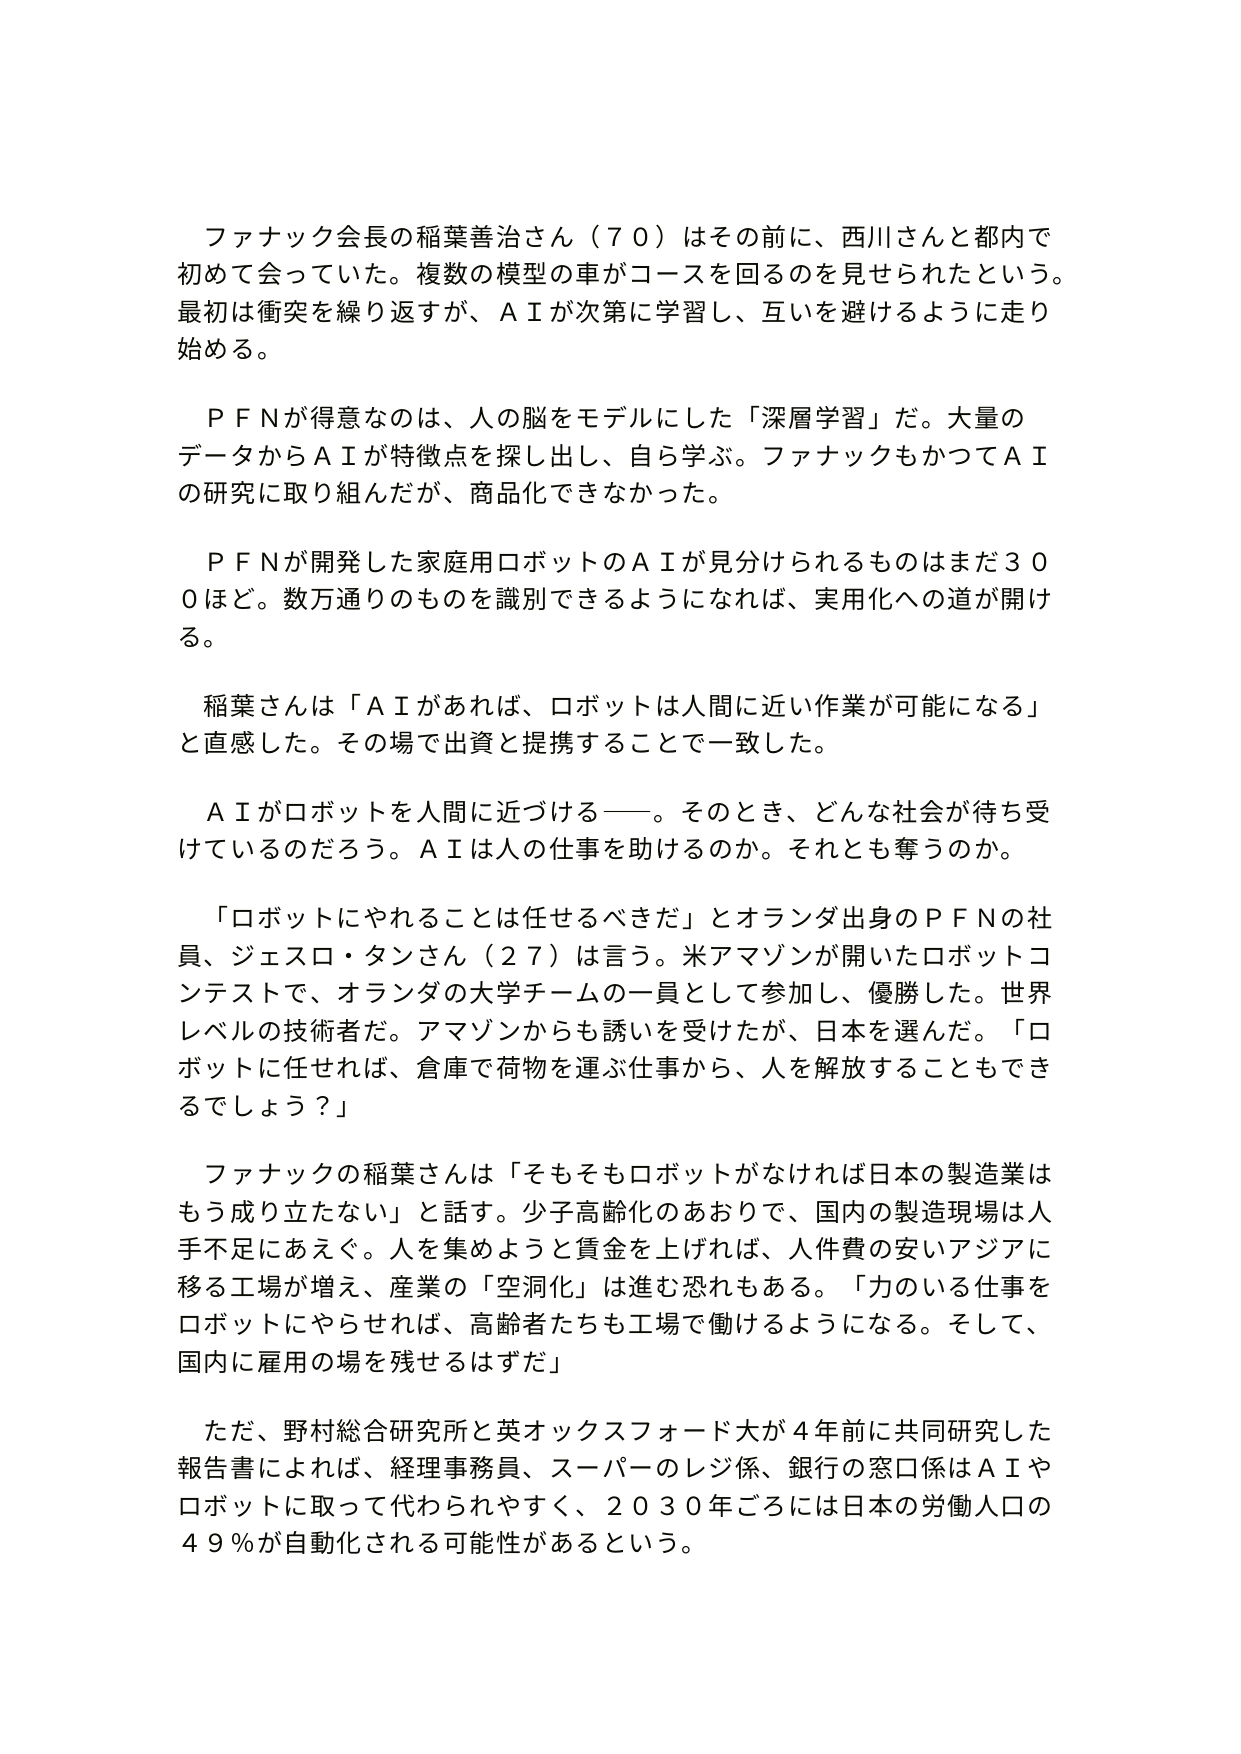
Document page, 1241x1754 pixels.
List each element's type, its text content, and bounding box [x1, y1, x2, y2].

text ただ、野村総合研究所と英オックスフォード大が４年前に共同研究した報告書によれば、経理事務員、スーパーのレジ係、銀行の窓口係はＡＩやロボットに取って代わられやすく、２０３０年ごろには日本の労働人口の４９％が自動化される可能性があるという。 [177, 1411, 1063, 1561]
text 「ロボットにやれることは任せるべきだ」とオランダ出身のＰＦＮの社員、ジェスロ・タンさん（２７）は言う。米アマゾンが開いたロボットコンテストで、オランダの大学チームの一員として参加し、優勝した。世界レベルの技術者だ。アマゾンからも誘いを受けたが、日本を選んだ。「ロボットに任せれば、倉庫で荷物を運ぶ仕事から、人を解放することもできるでしょう？」 [177, 898, 1063, 1123]
text ＰＦＮが開発した家庭用ロボットのＡＩが見分けられるものはまだ３００ほど。数万通りのものを識別できるようになれば、実用化への道が開ける。 [177, 542, 1063, 654]
text ファナック会長の稲葉善治さん（７０）はその前に、西川さんと都内で初めて会っていた。複数の模型の車がコースを回るのを見せられたという。最初は衝突を繰り返すが、ＡＩが次第に学習し、互いを避けるように走り始める。 [177, 217, 1063, 367]
text ＰＦＮが得意なのは、人の脳をモデルにした「深層学習」だ。大量のデータからＡＩが特徴点を探し出し、自ら学ぶ。ファナックもかつてＡＩの研究に取り組んだが、商品化できなかった。 [177, 398, 1063, 511]
text ファナックの稲葉さんは「そもそもロボットがなければ日本の製造業はもう成り立たない」と話す。少子高齢化のあおりで、国内の製造現場は人手不足にあえぐ。人を集めようと賃金を上げれば、人件費の安いアジアに移る工場が増え、産業の「空洞化」は進む恐れもある。「力のいる仕事をロボットにやらせれば、高齢者たちも工場で働けるようになる。そして、国内に雇用の場を残せるはずだ」 [177, 1154, 1063, 1379]
text 稲葉さんは「ＡＩがあれば、ロボットは人間に近い作業が可能になる」と直感した。その場で出資と提携することで一致した。 [177, 686, 1063, 761]
text ＡＩがロボットを人間に近づける――。そのとき、どんな社会が待ち受けているのだろう。ＡＩは人の仕事を助けるのか。それとも奪うのか。 [177, 792, 1063, 867]
